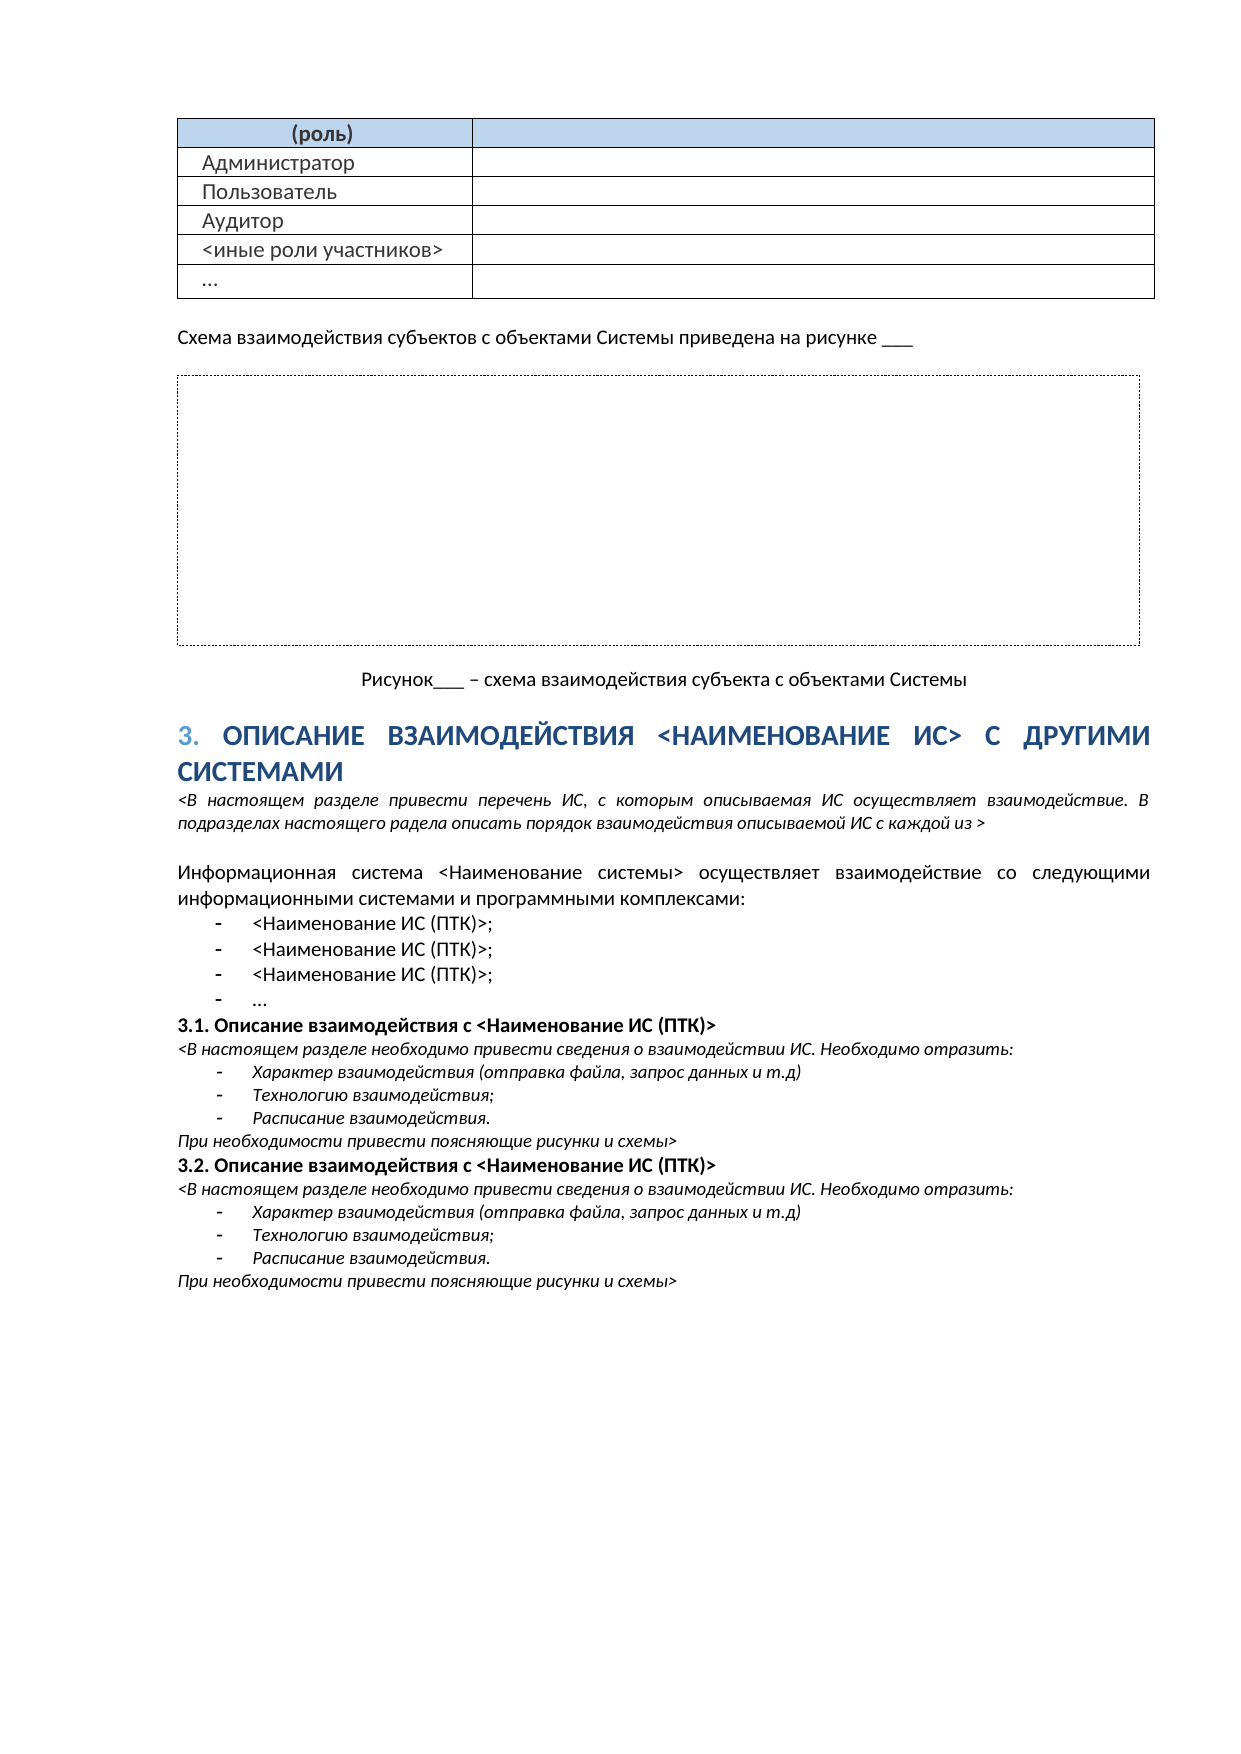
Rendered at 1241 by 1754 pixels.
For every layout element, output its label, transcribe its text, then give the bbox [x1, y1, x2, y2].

list Расписание взаимодействия. [215, 1106, 1152, 1129]
text 3. ОПИСАНИЕ ВЗАИМОДЕЙСТВИЯ <НАИМЕНОВАНИЕ ИС> С ДРУГИМИ СИСТЕМАМИ [177, 717, 1152, 788]
table_header Функции участника [473, 119, 1154, 147]
list <Наименование ИС (ПТК)>; [215, 961, 1152, 987]
text Схема взаимодействия субъектов с объектами Системы приведена на рисунке ___ [177, 324, 1152, 350]
list Технологию взаимодействия; [215, 1223, 1152, 1246]
text <В настоящем разделе необходимо привести сведения о взаимодействии ИС. Необходимо отразить: [177, 1177, 1152, 1200]
list <Наименование ИС (ПТК)>; [215, 910, 1152, 936]
list … [215, 987, 1152, 1012]
table_cell <иные роли участников> [178, 235, 472, 263]
table_cell Пользователь [178, 177, 472, 205]
list Характер взаимодействия (отправка файла, запрос данных и т.д) [215, 1060, 1152, 1083]
text <В настоящем разделе привести перечень ИС, с которым описываемая ИС осуществляет взаимодействие. В подразделах настоящего радела описать порядок взаимодействия описываемой ИС с каждой из > [177, 788, 1152, 834]
table_cell Администратор [178, 148, 472, 176]
table_cell [473, 206, 1154, 234]
text 3.1. Описание взаимодействия с <Наименование ИС (ПТК)> [177, 1012, 1152, 1037]
text 3.2. Описание взаимодействия с <Наименование ИС (ПТК)> [177, 1152, 1152, 1177]
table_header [178, 119, 472, 147]
table_cell Аудитор [178, 206, 472, 234]
list Технологию взаимодействия; [215, 1083, 1152, 1106]
text При необходимости привести поясняющие рисунки и схемы> [177, 1129, 1152, 1152]
list <Наименование ИС (ПТК)>; [215, 936, 1152, 961]
list Характер взаимодействия (отправка файла, запрос данных и т.д) [215, 1200, 1152, 1223]
table_cell [473, 148, 1154, 176]
table_cell [473, 235, 1154, 263]
table_cell … [178, 265, 472, 298]
text Информационная система <Наименование системы> осуществляет взаимодействие со следующими информационными системами и программными комплексами: [177, 859, 1152, 910]
text При необходимости привести поясняющие рисунки и схемы> [177, 1269, 1152, 1292]
table_cell [473, 265, 1154, 298]
table_cell [473, 177, 1154, 205]
list Расписание взаимодействия. [215, 1246, 1152, 1269]
text <В настоящем разделе необходимо привести сведения о взаимодействии ИС. Необходимо отразить: [177, 1037, 1152, 1060]
text Рисунок___ – схема взаимодействия субъекта с объектами Системы [177, 666, 1152, 692]
